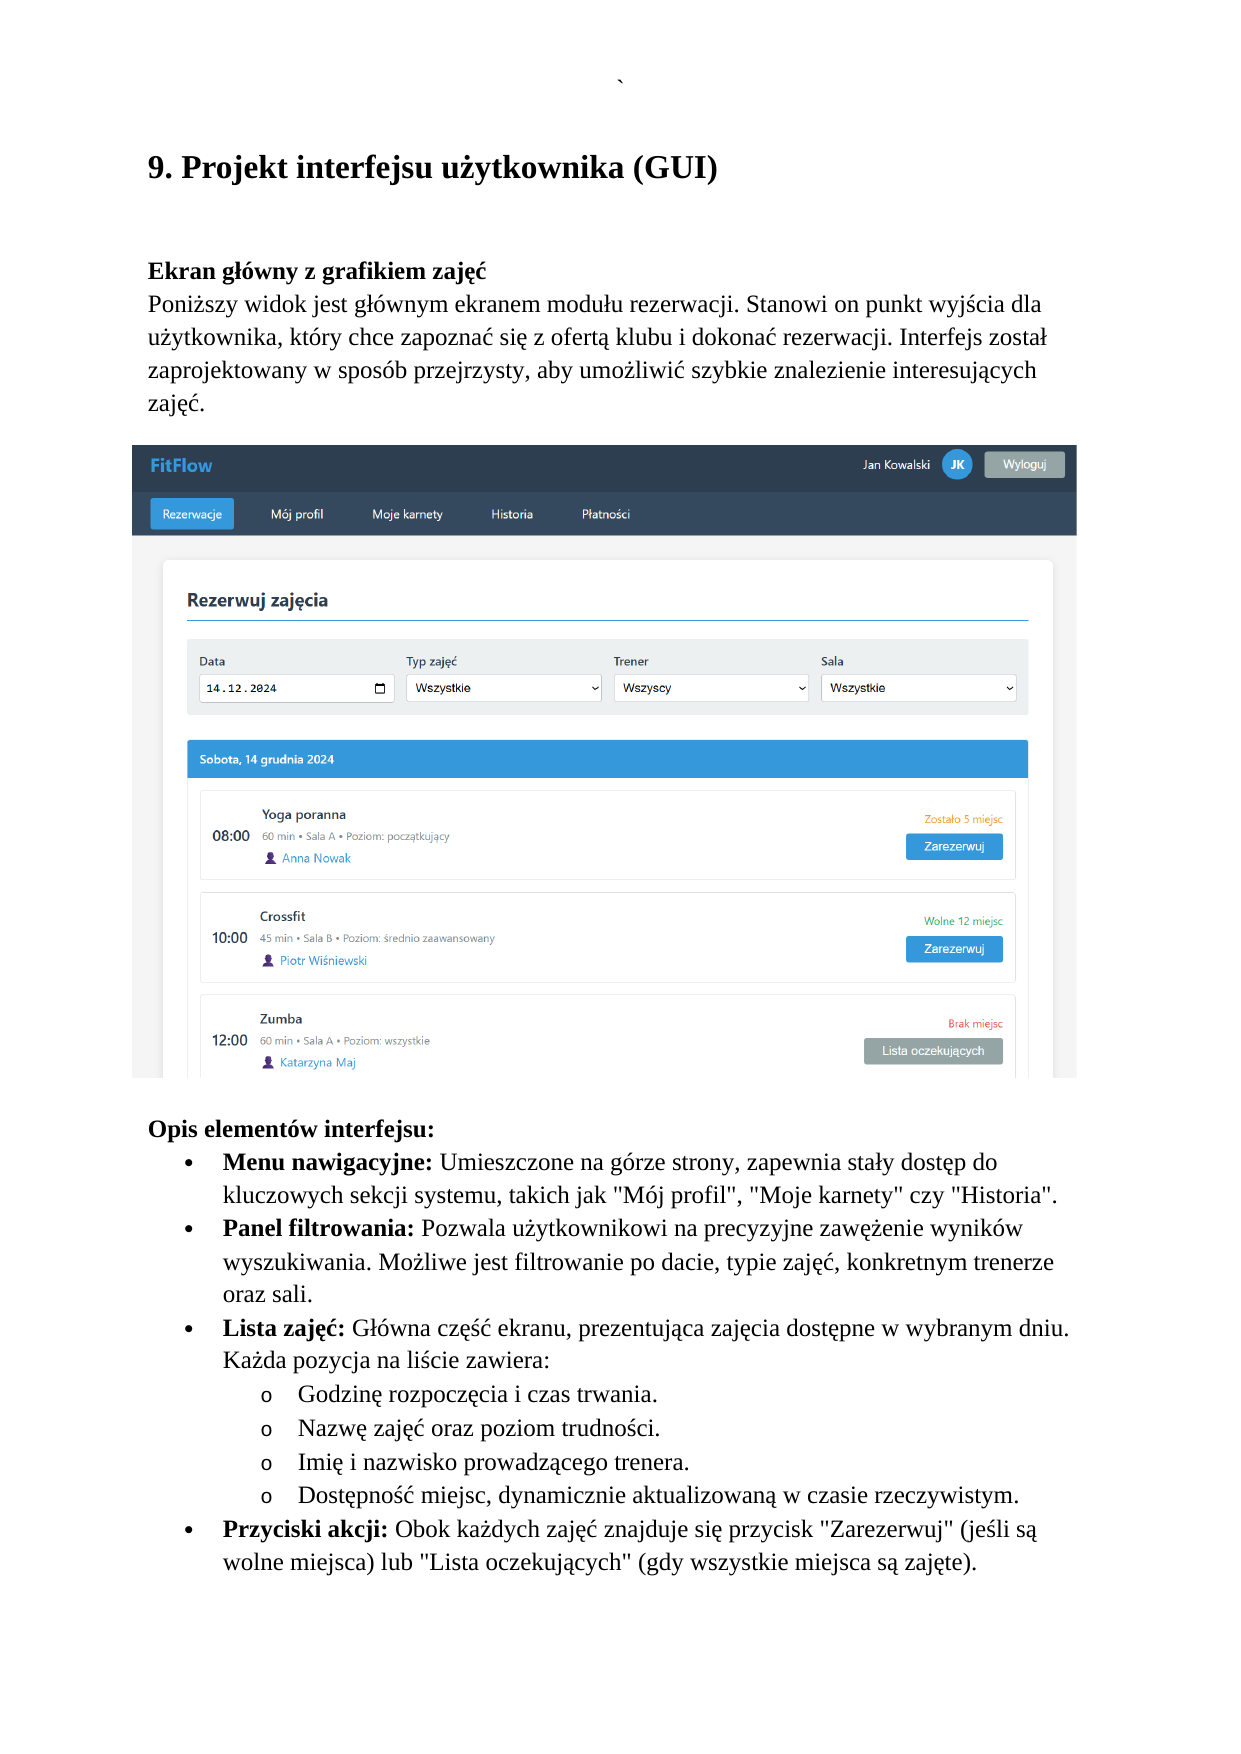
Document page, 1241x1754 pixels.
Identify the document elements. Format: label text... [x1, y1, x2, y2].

text Opis elementów interfejsu: [148, 1114, 1093, 1143]
list Przyciski akcji: Obok każdych zajęć znajduje się przycisk "Zarezerwuj" (jeśli są wolne miejsca) lub "Lista oczekujących" (gdy wszystkie miejsca są zajęte). [185, 1514, 1093, 1576]
list Panel filtrowania: Pozwala użytkownikowi na precyzyjne zawężenie wyników wyszukiwania. Możliwe jest filtrowanie po dacie, typie zajęć, konkretnym trenerze oraz sali. [185, 1213, 1093, 1308]
list Nazwę zajęć oraz poziom trudności. [260, 1413, 1093, 1442]
text Poniższy widok jest głównym ekranem modułu rezerwacji. Stanowi on punkt wyjścia dla użytkownika, który chce zapoznać się z ofertą klubu i dokonać rezerwacji. Interfejs został zaprojektowany w sposób przejrzysty, aby umożliwić szybkie znalezienie interesujących zajęć. [148, 289, 1093, 417]
list Godzinę rozpoczęcia i czas trwania. [260, 1379, 1093, 1408]
subtitle 9. Projekt interfejsu użytkownika (GUI) [148, 148, 1093, 186]
list Imię i nazwisko prowadzącego trenera. [260, 1447, 1093, 1476]
text Ekran główny z grafikiem zajęć [148, 256, 1093, 285]
list Dostępność miejsc, dynamicznie aktualizowaną w czasie rzeczywistym. [260, 1481, 1093, 1510]
picture [132, 445, 1077, 1078]
list Menu nawigacyjne: Umieszczone na górze strony, zapewnia stały dostęp do kluczowych sekcji systemu, takich jak "Mój profil", "Moje karnety" czy "Historia". [185, 1147, 1093, 1209]
list Lista zajęć: Główna część ekranu, prezentująca zajęcia dostępne w wybranym dniu. Każda pozycja na liście zawiera: [185, 1313, 1093, 1374]
